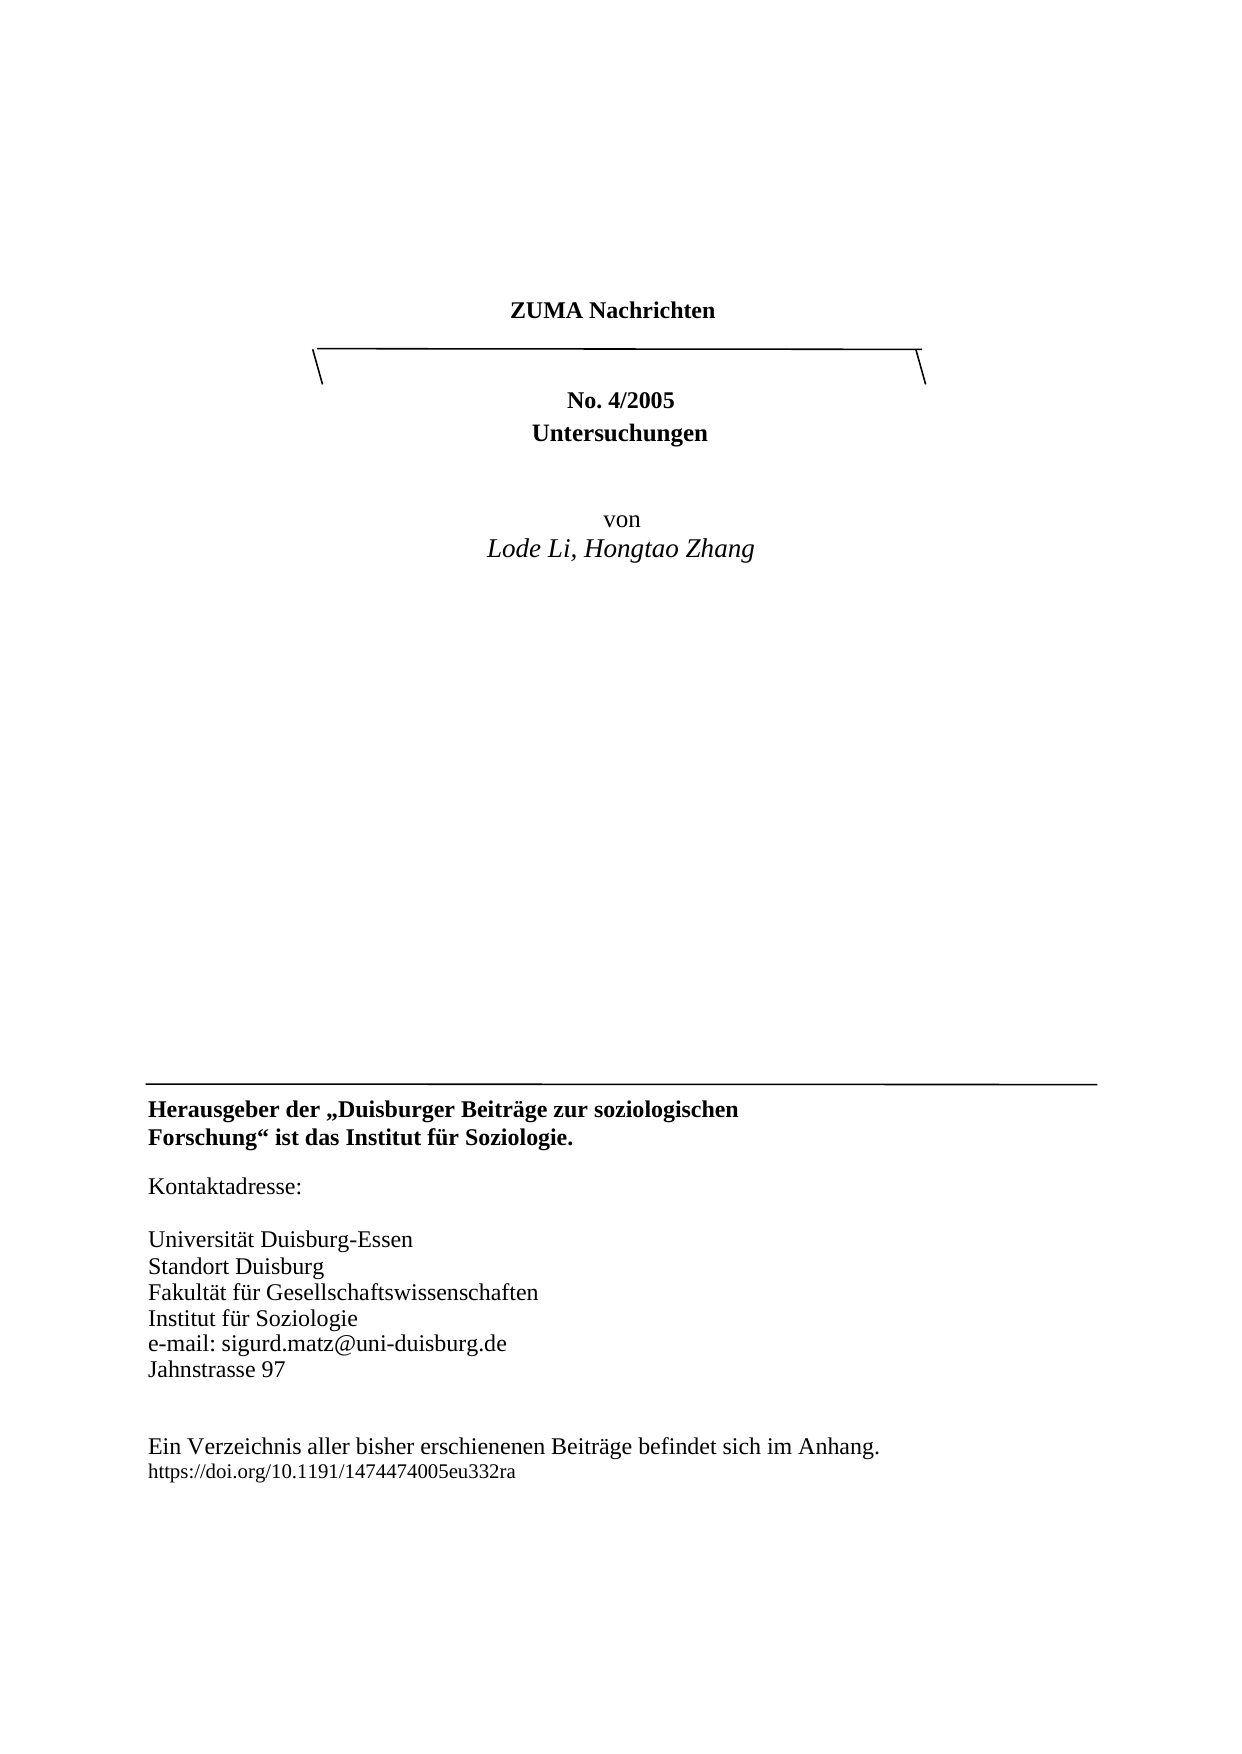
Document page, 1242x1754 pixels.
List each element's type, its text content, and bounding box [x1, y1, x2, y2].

text Lode Li, Hongtao Zhang [148, 533, 1094, 564]
text Kontaktadresse: [148, 1172, 1092, 1199]
text No. 4/2005 [148, 386, 1094, 414]
text Ein Verzeichnis aller bisher erschienenen Beiträge befindet sich im Anhang. [148, 1432, 1092, 1459]
text e-mail: sigurd.matz@uni-duisburg.de [148, 1332, 1092, 1357]
text Untersuchungen [148, 418, 1092, 446]
text Jahnstrasse 97 [148, 1357, 443, 1383]
text Universität Duisburg-Essen [148, 1225, 1092, 1253]
text Standort Duisburg [148, 1253, 1092, 1280]
text Fakultät für Gesellschaftswissenschaften [148, 1280, 1092, 1306]
text von [148, 504, 1096, 533]
text ZUMA Nachrichten [148, 297, 1077, 324]
text Institut für Soziologie [148, 1306, 1092, 1332]
text Herausgeber der „Duisburger Beiträge zur soziologischen Forschung“ ist das Institut für Soziologie. [148, 1096, 837, 1150]
text https://doi.org/10.1191/1474474005eu332ra [148, 1459, 1092, 1483]
